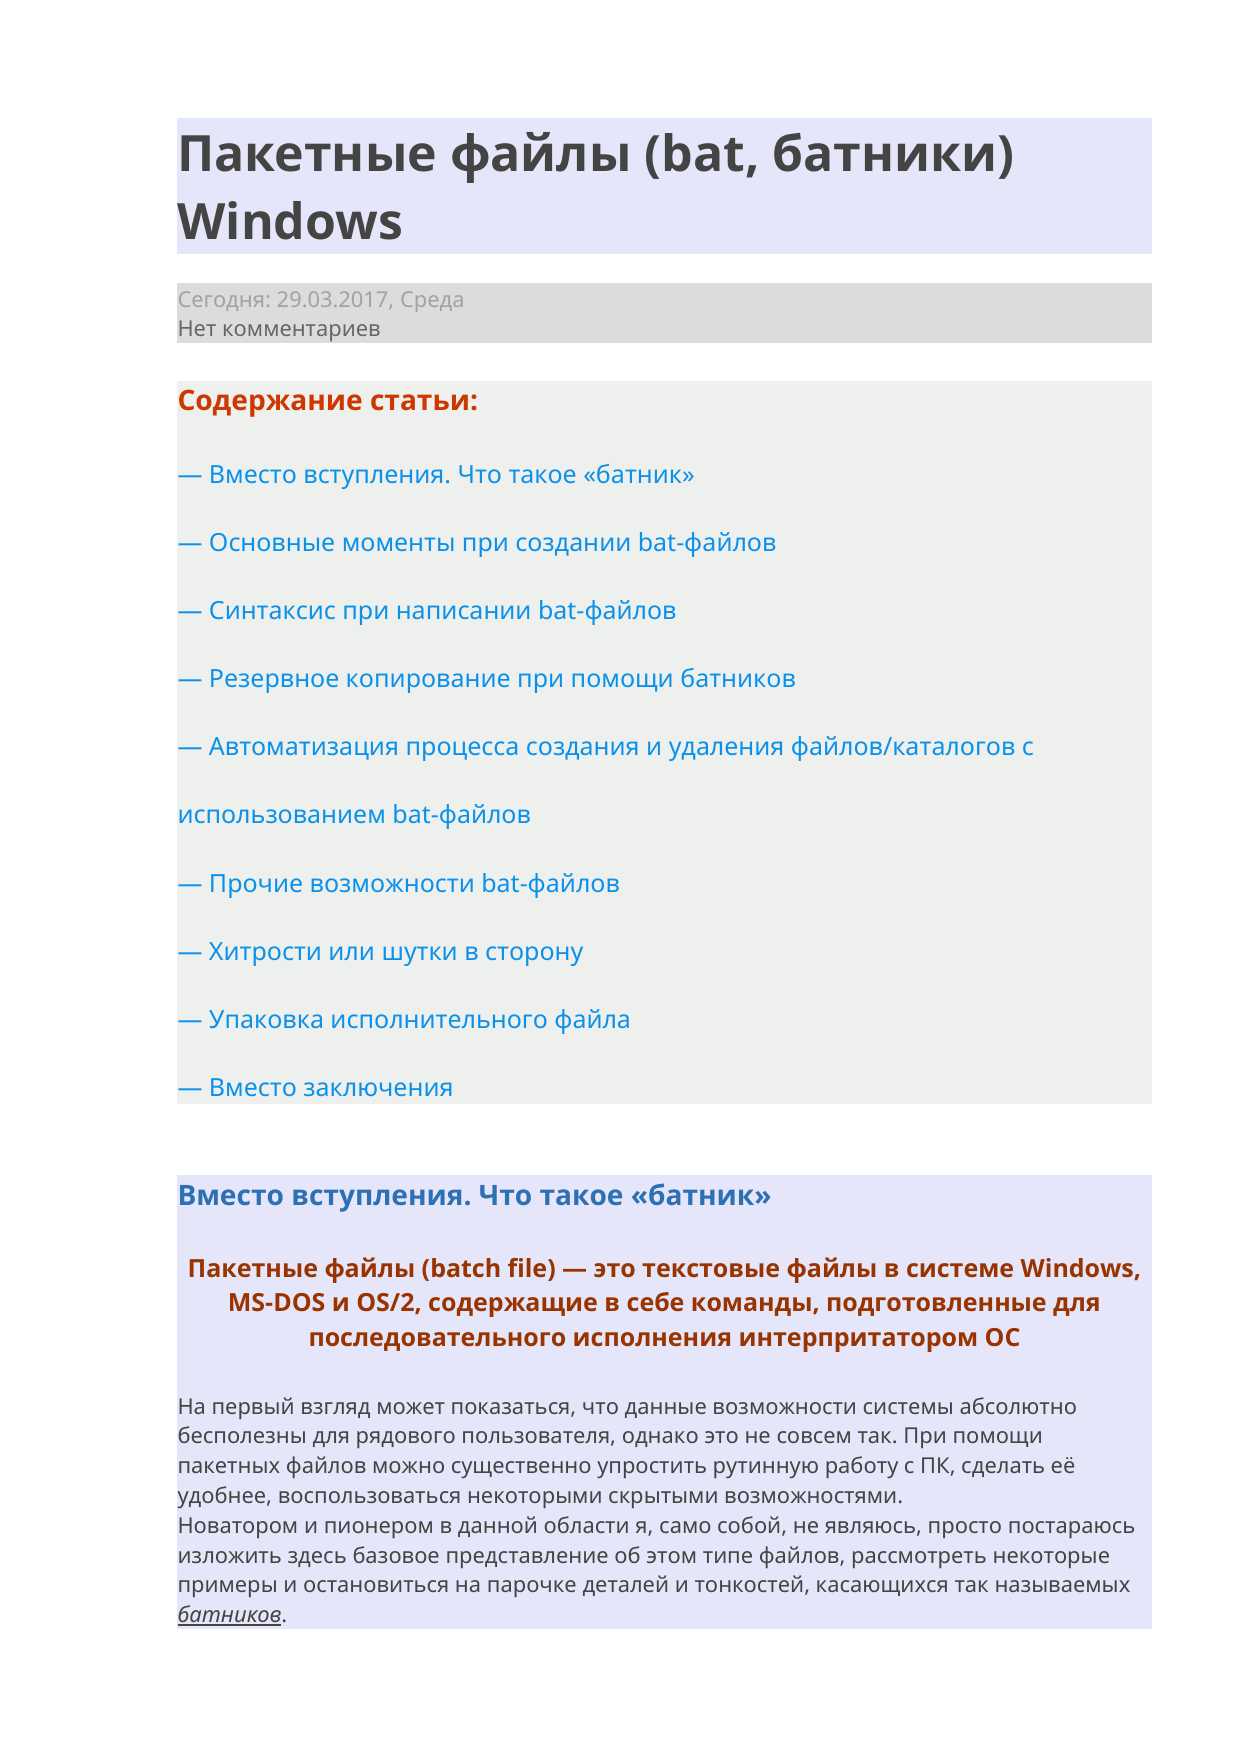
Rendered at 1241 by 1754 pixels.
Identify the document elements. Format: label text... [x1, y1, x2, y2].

text Нет комментариев [177, 313, 1152, 343]
text — Вместо вступления. Что такое «батник» — Основные моменты при создании bat-файлов — Синтаксис при написании bat-файлов — Резервное копирование при помощи батников — Автоматизация процесса создания и удаления файлов/каталогов с использованием bat-файлов — Прочие возможности bat-файлов — Хитрости или шутки в сторону — Упаковка исполнительного файла — Вместо заключения [177, 456, 1152, 1104]
text Пакетные файлы (batch file) — это текстовые файлы в системе Windows, MS-DOS и OS/2, содержащие в себе команды, подготовленные для последовательного исполнения интерпритатором ОС [177, 1251, 1152, 1353]
text Сегодня: 29.03.2017, Среда [177, 283, 1152, 313]
text На первый взгляд может показаться, что данные возможности системы абсолютно бесполезны для рядового пользователя, однако это не совсем так. При помощи пакетных файлов можно существенно упростить рутинную работу с ПК, сделать её удобнее, воспользоваться некоторыми скрытыми возможностями. Новатором и пионером в данной области я, само собой, не являюсь, просто постараюсь изложить здесь базовое представление об этом типе файлов, рассмотреть некоторые примеры и остановиться на парочке деталей и тонкостей, касающихся так называемых батников. [177, 1391, 1152, 1629]
text Пакетные файлы (bat, батники) Windows [177, 118, 1152, 254]
text Содержание статьи: [177, 381, 1152, 419]
text Вместо вступления. Что такое «батник» [177, 1175, 1152, 1213]
